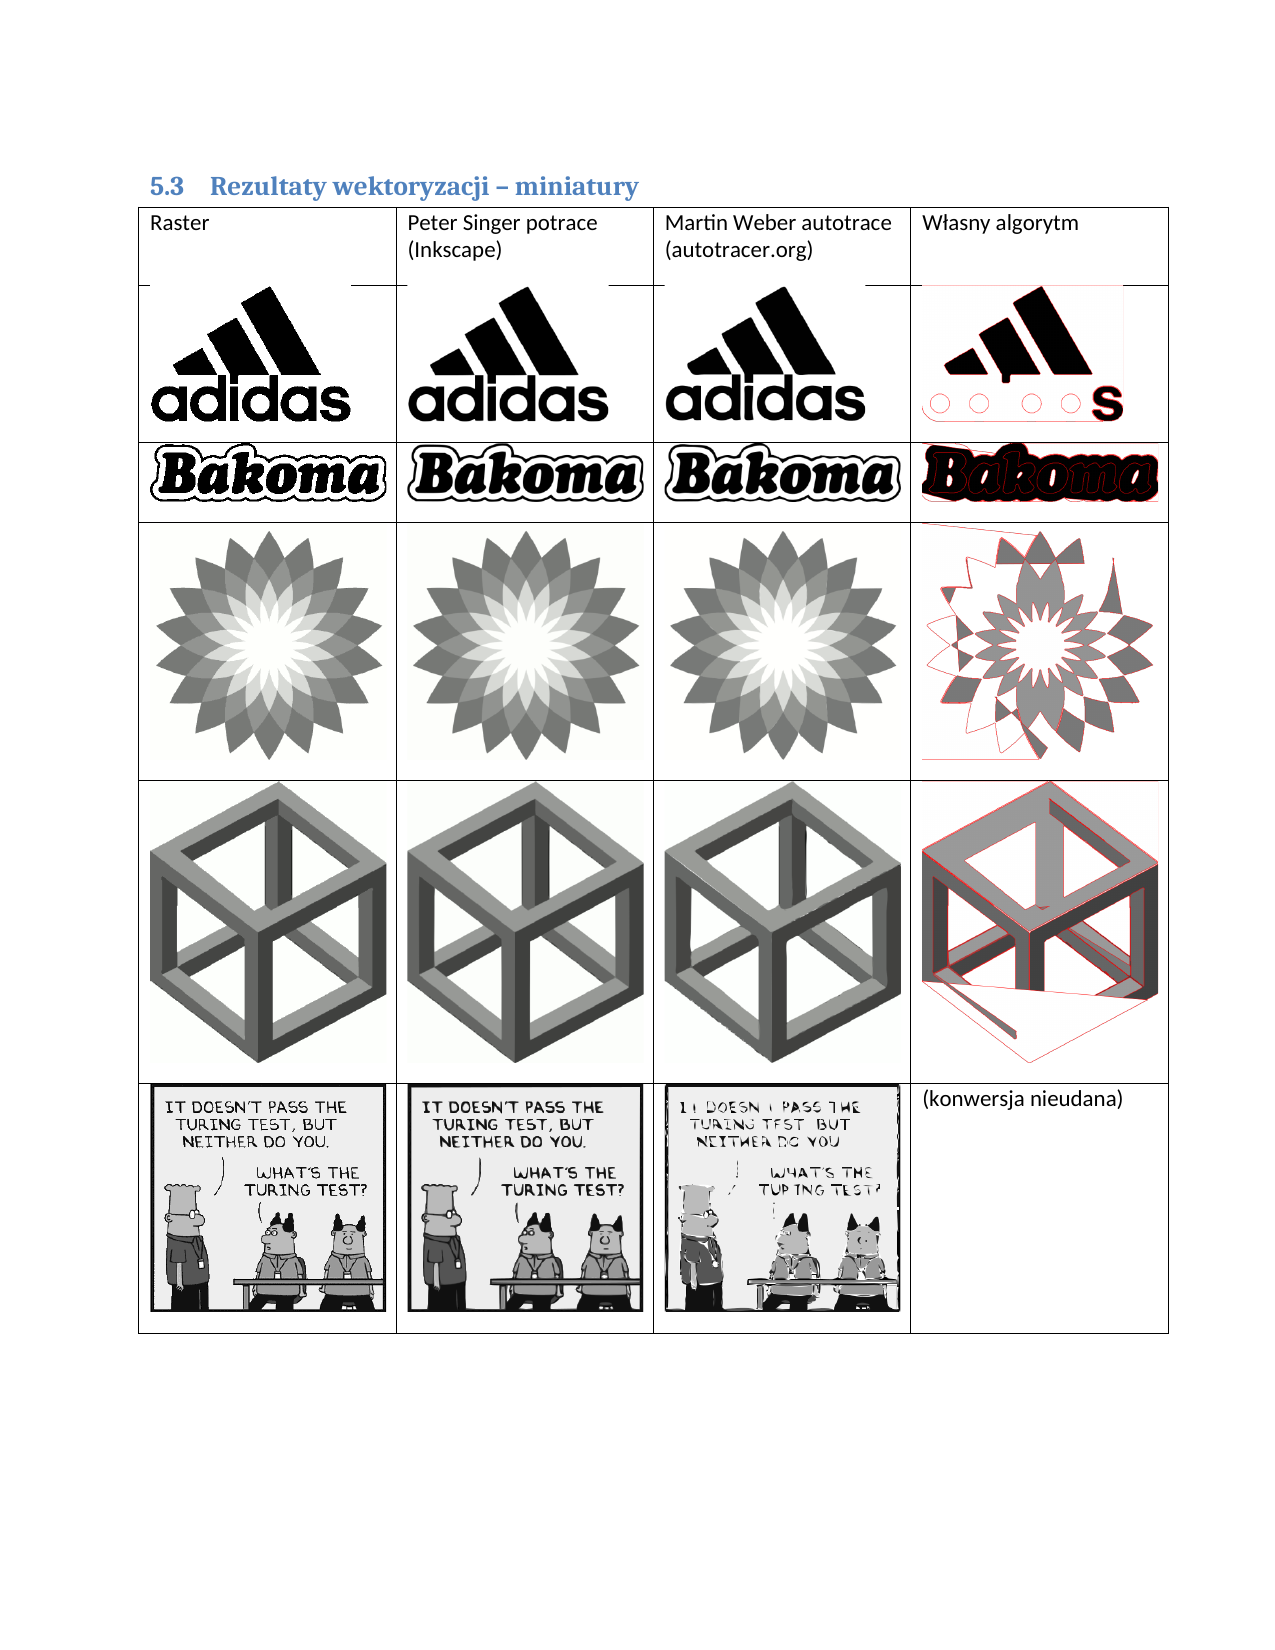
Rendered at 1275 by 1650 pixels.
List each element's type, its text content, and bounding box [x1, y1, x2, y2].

table_cell [654, 443, 910, 522]
table_cell [397, 523, 653, 780]
table_cell (konwersja nieudana) [911, 1084, 1168, 1333]
picture [407, 523, 644, 760]
table_cell [139, 1084, 396, 1333]
picture [150, 523, 387, 760]
table_cell [139, 523, 396, 780]
table_cell [654, 286, 910, 442]
picture [922, 285, 1124, 422]
picture [150, 781, 387, 1063]
table_cell [911, 781, 1168, 1083]
picture [664, 443, 901, 502]
picture [922, 443, 1159, 502]
picture [664, 781, 901, 1063]
table_header Peter Singer potrace (Inkscape) [397, 208, 653, 284]
picture [150, 443, 387, 502]
table_cell [397, 286, 653, 442]
table_cell [911, 443, 1168, 522]
picture [664, 285, 866, 421]
table_cell [654, 1084, 910, 1333]
picture [407, 1084, 644, 1312]
picture [922, 781, 1159, 1063]
table_cell [911, 286, 1168, 442]
picture [407, 781, 644, 1063]
table_cell [654, 781, 910, 1083]
table_cell [139, 781, 396, 1083]
picture [407, 285, 609, 422]
picture [664, 523, 901, 760]
table_cell [139, 286, 396, 442]
picture [664, 1084, 901, 1312]
subtitle Rezultaty wektoryzacji – miniatury [150, 171, 1157, 202]
table_cell [139, 443, 396, 522]
table_cell [654, 523, 910, 780]
table_cell [397, 1084, 653, 1333]
picture [150, 285, 351, 422]
table_header Martin Weber autotrace (autotracer.org) [654, 208, 910, 284]
table_cell [397, 781, 653, 1083]
table_header Własny algorytm [911, 208, 1168, 284]
picture [407, 443, 644, 502]
table_header Raster [139, 208, 396, 284]
table_cell [397, 443, 653, 522]
table_cell [911, 523, 1168, 780]
picture [150, 1084, 387, 1312]
picture [922, 523, 1159, 760]
